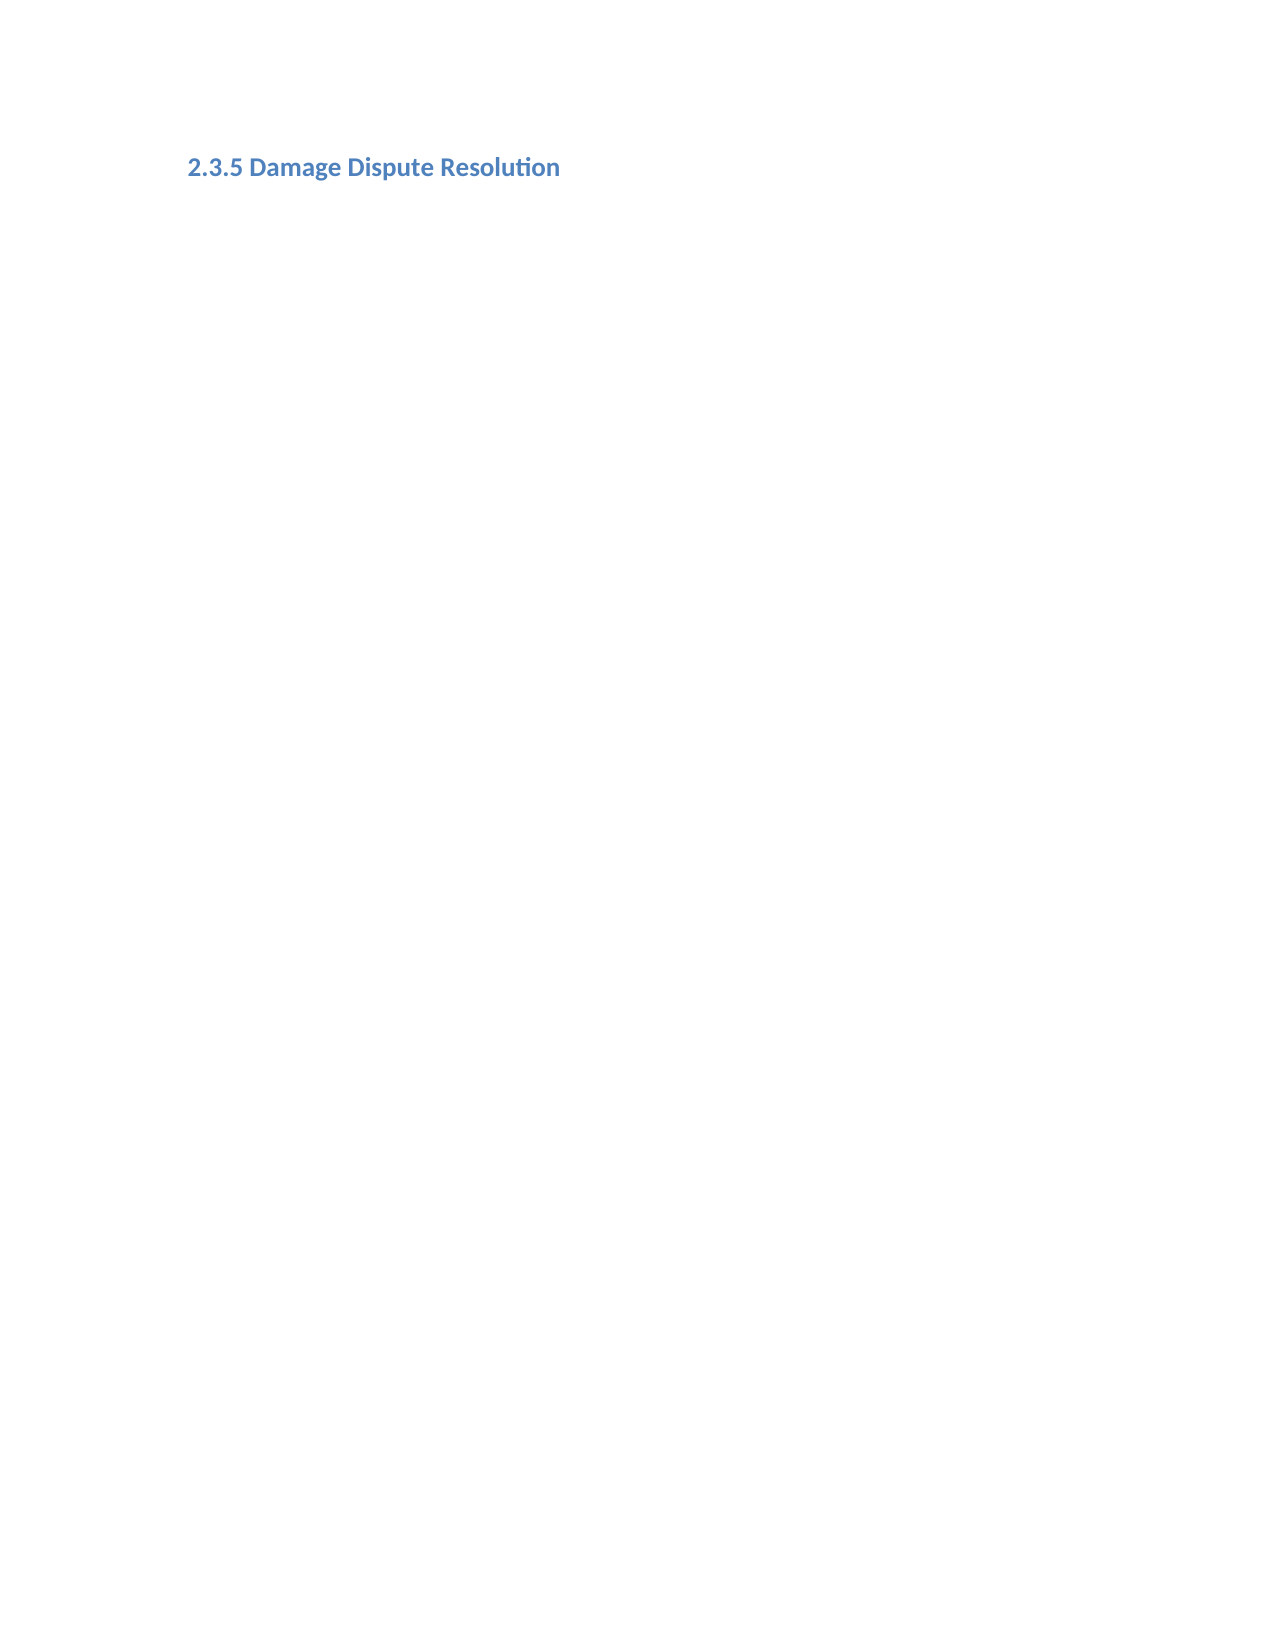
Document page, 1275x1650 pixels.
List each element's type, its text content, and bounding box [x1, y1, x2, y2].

subtitle 2.3.5 Damage Dispute Resolution [187, 150, 1087, 183]
